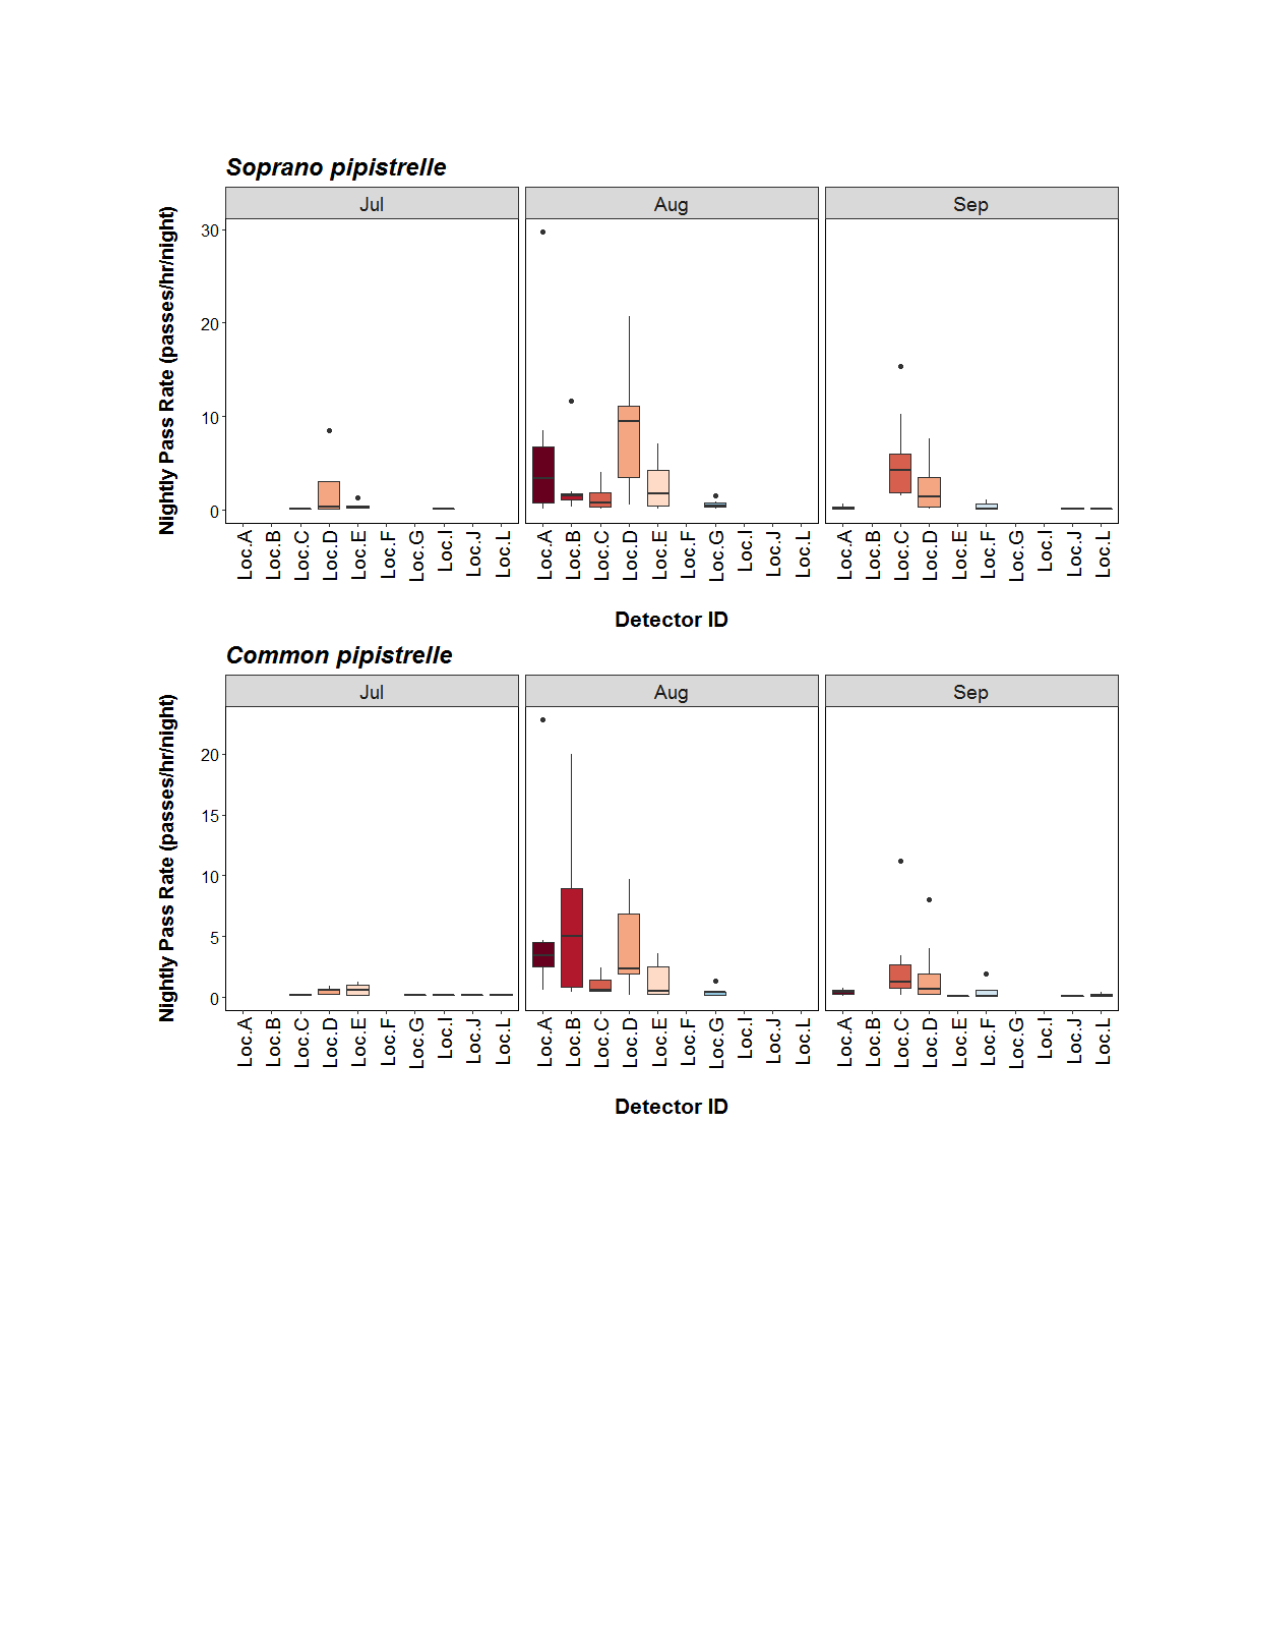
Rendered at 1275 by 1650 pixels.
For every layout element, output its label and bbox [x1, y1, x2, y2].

picture [150, 150, 1125, 1125]
